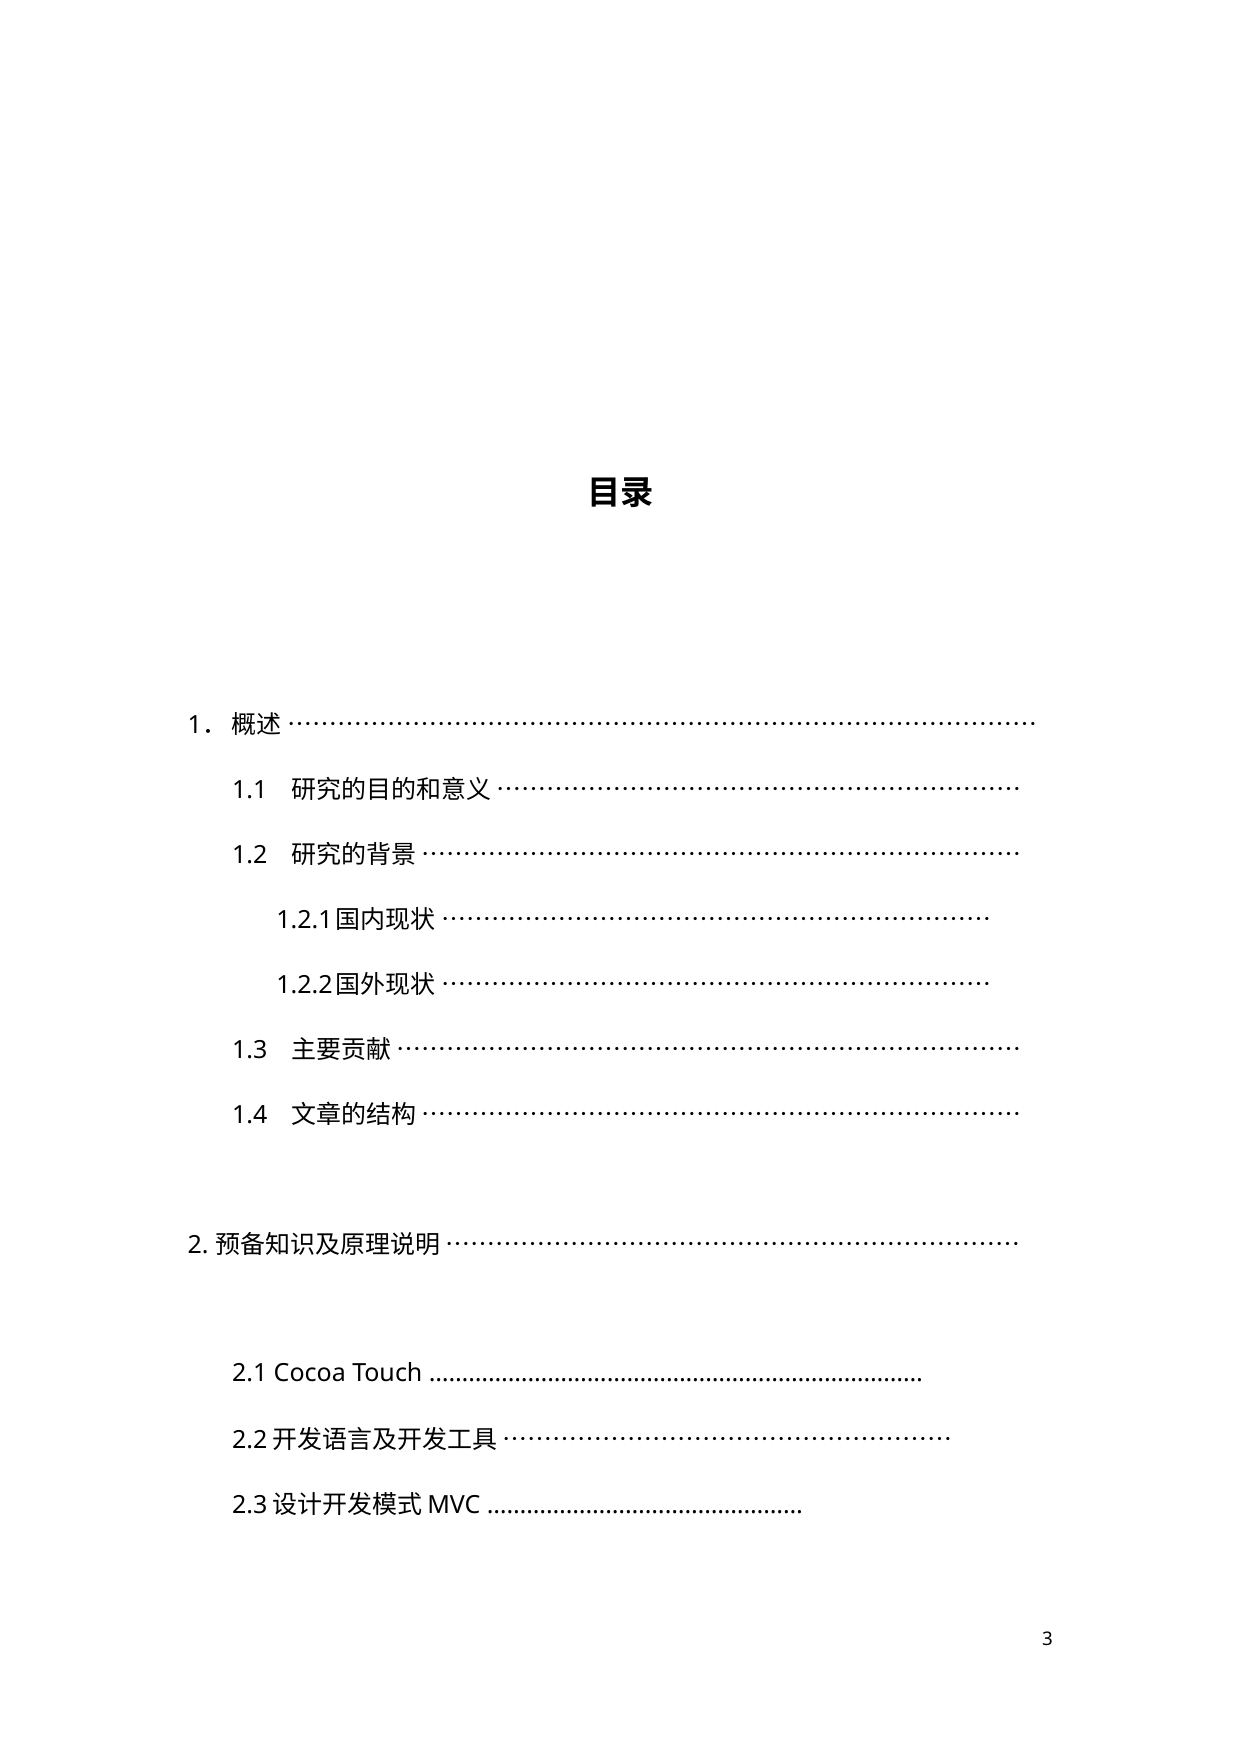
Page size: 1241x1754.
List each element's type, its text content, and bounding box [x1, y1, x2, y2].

list 2.1 Cocoa Touch ………………………………………………………………… [232, 1340, 1053, 1405]
list 主要贡献 ………………………………………………………………… [232, 1015, 1053, 1080]
list 研究的目的和意义 ……………………………………………………… [232, 755, 1053, 820]
list 国外现状 ………………………………………………………… [276, 950, 1053, 1015]
list 2.3设计开发模式MVC ………………………………………… [232, 1470, 1053, 1535]
list 研究的背景 ……………………………………………………………… [232, 820, 1053, 885]
list 国内现状 ………………………………………………………… [276, 885, 1053, 950]
subtitle 目录 [187, 457, 1053, 522]
list 概述 ……………………………………………………………………………… [187, 690, 1053, 755]
list 2.2开发语言及开发工具 ……………………………………………… [232, 1405, 1053, 1470]
text 2. 预备知识及原理说明 …………………………………………………………… [187, 1210, 1053, 1275]
list 文章的结构 ……………………………………………………………… [232, 1080, 1053, 1145]
